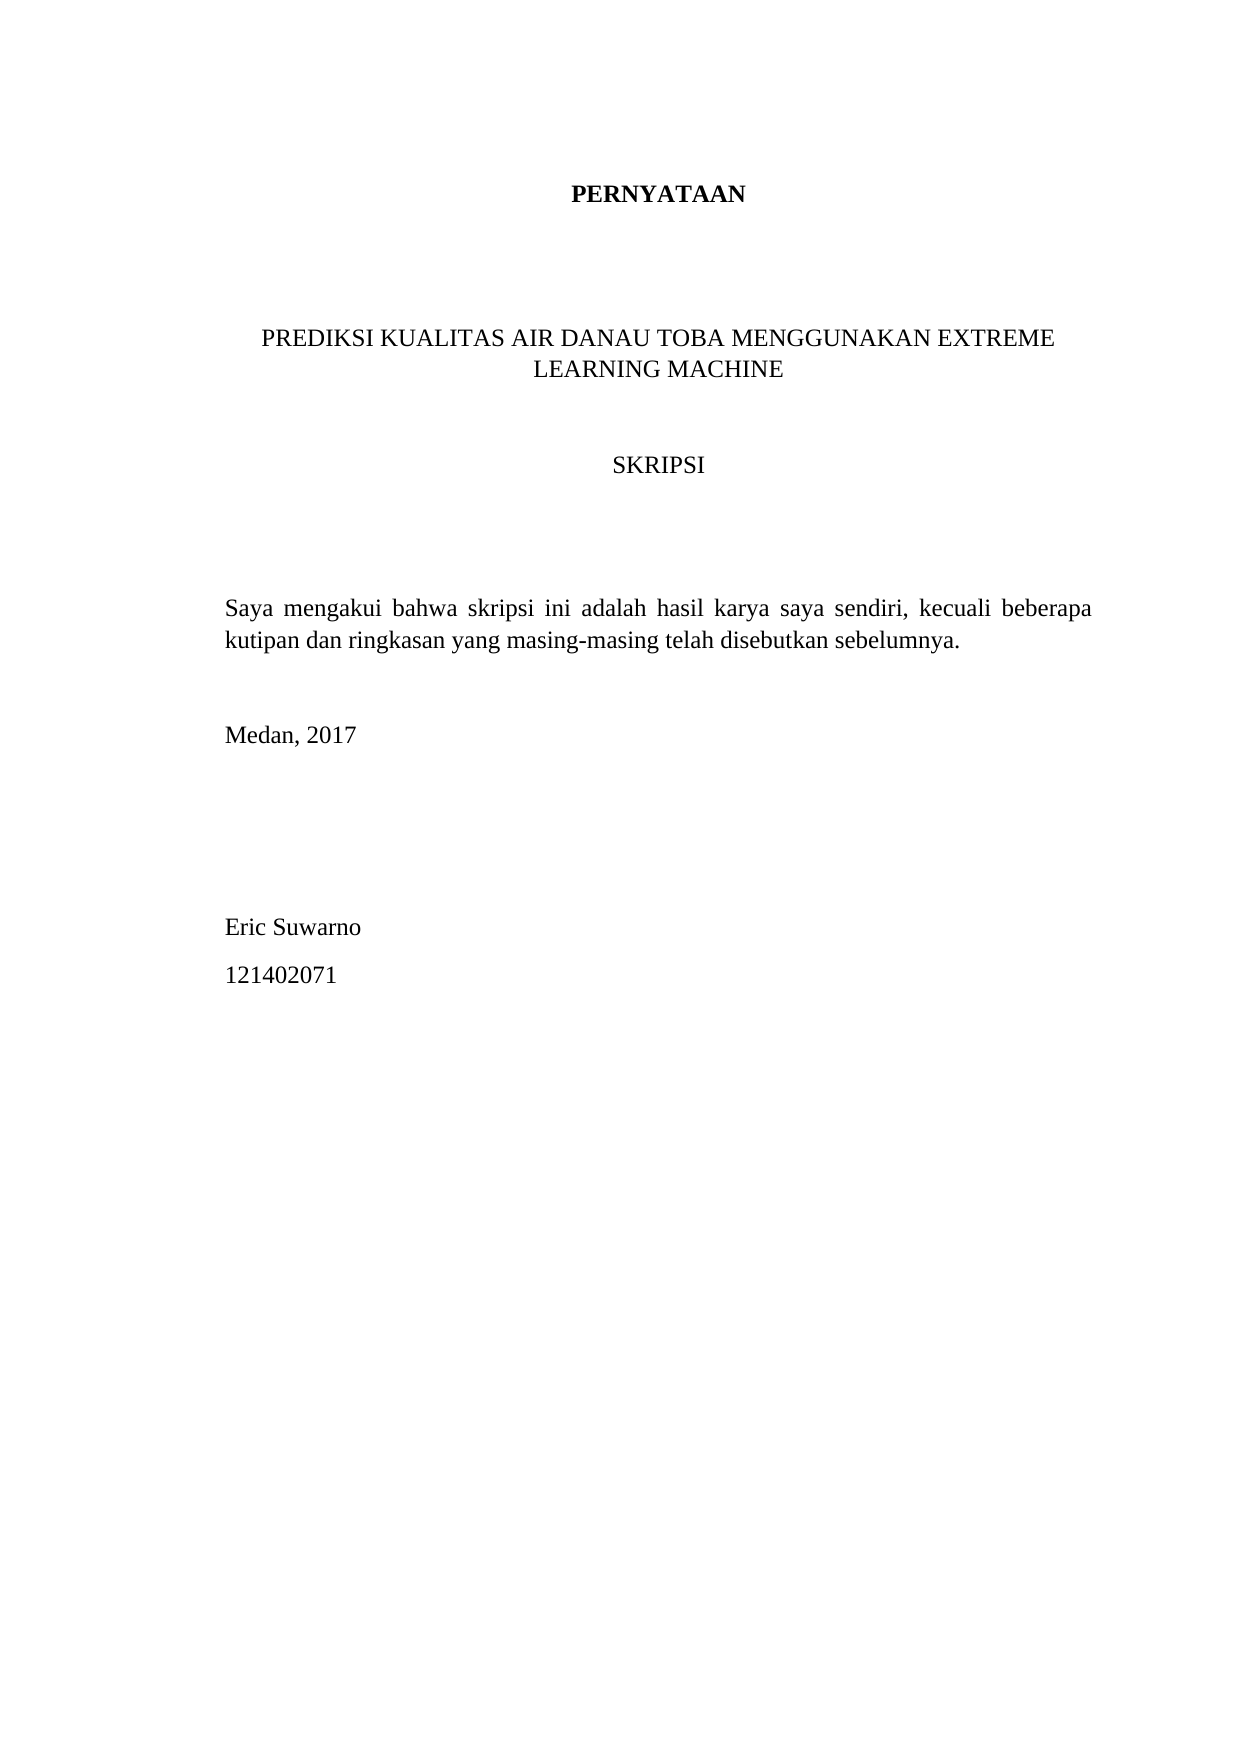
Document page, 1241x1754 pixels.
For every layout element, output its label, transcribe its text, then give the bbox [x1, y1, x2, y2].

text 121402071 [224, 958, 1092, 990]
text SKRIPSI [224, 448, 1092, 479]
text PREDIKSI KUALITAS AIR DANAU TOBA MENGGUNAKAN EXTREME LEARNING MACHINE [224, 321, 1092, 383]
title PERNYATAAN [224, 177, 1092, 208]
text Eric Suwarno [224, 911, 1092, 942]
text Saya mengakui bahwa skripsi ini adalah hasil karya saya sendiri, kecuali beberapa kutipan dan ringkasan yang masing-masing telah disebutkan sebelumnya. [224, 592, 1092, 654]
text Medan, 2017 [224, 719, 1092, 750]
